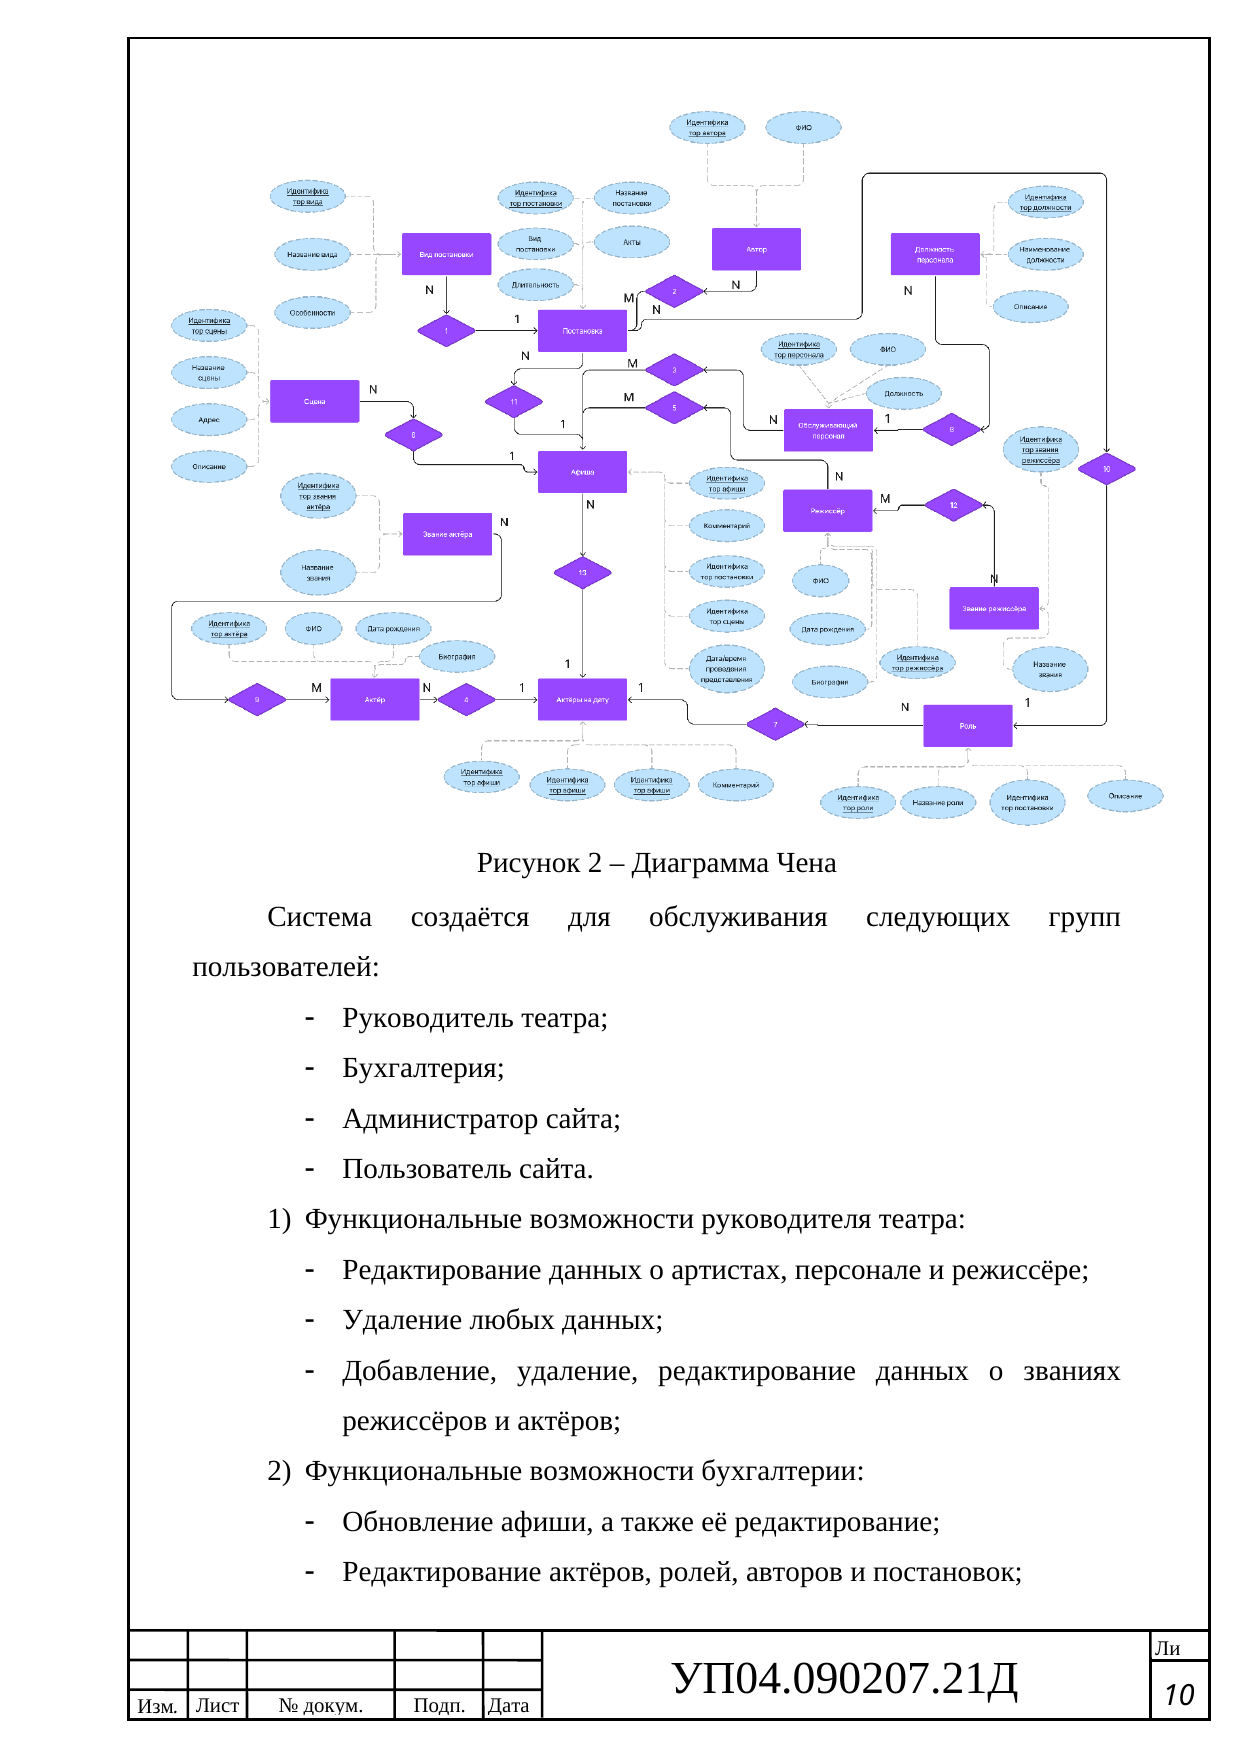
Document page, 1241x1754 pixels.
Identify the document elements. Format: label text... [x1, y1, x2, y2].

list Функциональные возможности руководителя театра: [267, 1202, 1122, 1235]
picture [162, 107, 1173, 829]
list Руководитель театра; [304, 1000, 1122, 1033]
list Редактирование данных о артистах, персонале и режиссёре; [304, 1252, 1122, 1286]
text Рисунок 2 – Диаграмма Чена [192, 845, 1122, 878]
text Система создаётся для обслуживания следующих групп пользователей: [192, 899, 1122, 983]
list Функциональные возможности бухгалтерии: [267, 1453, 1122, 1487]
list Удаление любых данных; [304, 1302, 1122, 1336]
list Редактирование актёров, ролей, авторов и постановок; [304, 1554, 1122, 1588]
list Пользователь сайта. [304, 1151, 1122, 1185]
list Обновление афиши, а также её редактирование; [304, 1504, 1122, 1537]
list Добавление, удаление, редактирование данных о званиях режиссёров и актёров; [304, 1353, 1122, 1437]
list Бухгалтерия; [304, 1050, 1122, 1084]
list Администратор сайта; [304, 1101, 1122, 1134]
